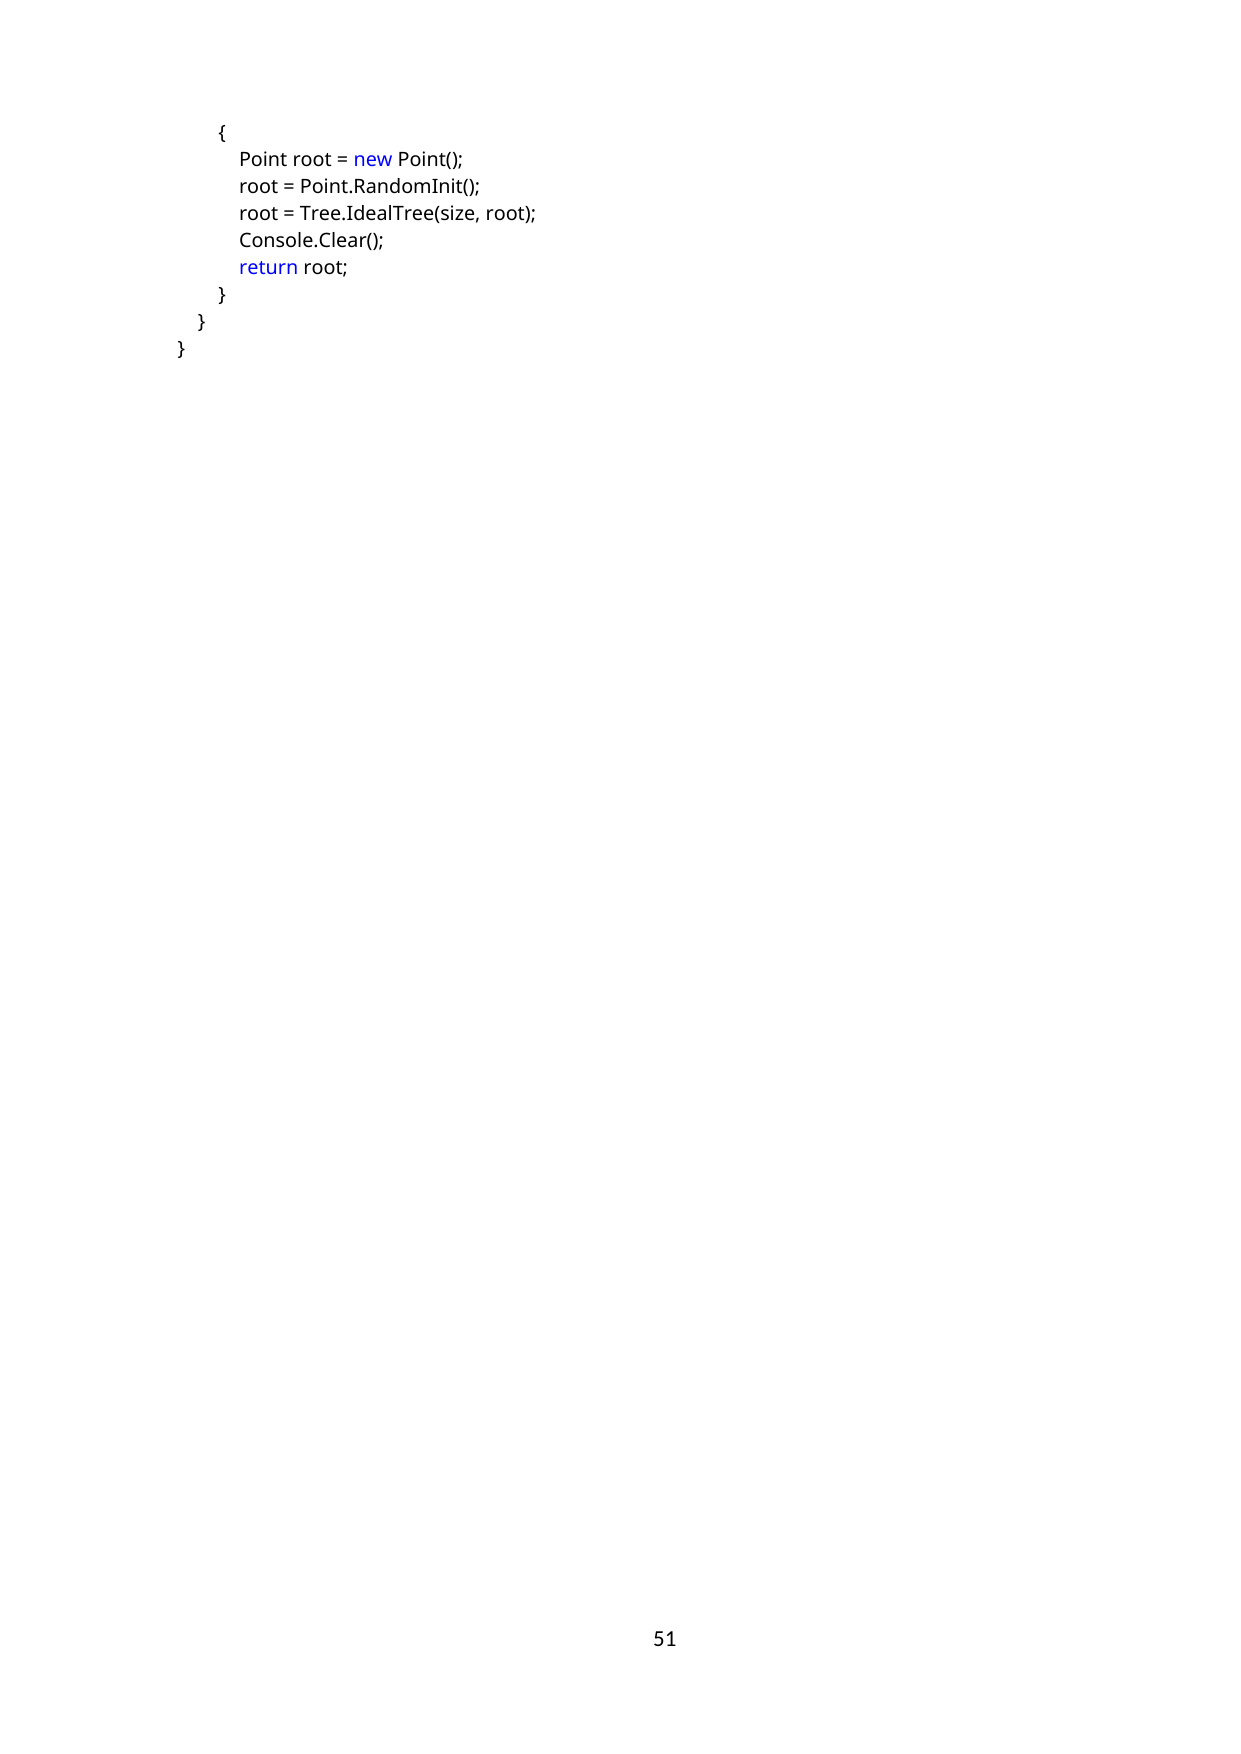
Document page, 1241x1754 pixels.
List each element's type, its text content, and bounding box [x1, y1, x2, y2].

text } [177, 307, 1152, 334]
text return root; [177, 253, 1152, 280]
text Console.Clear(); [177, 226, 1152, 253]
text } [177, 334, 1152, 361]
text root = Point.RandomInit(); [177, 172, 1152, 199]
text { [177, 118, 1152, 145]
text } [177, 280, 1152, 307]
text Point root = new Point(); [177, 145, 1152, 172]
text root = Tree.IdealTree(size, root); [177, 199, 1152, 226]
